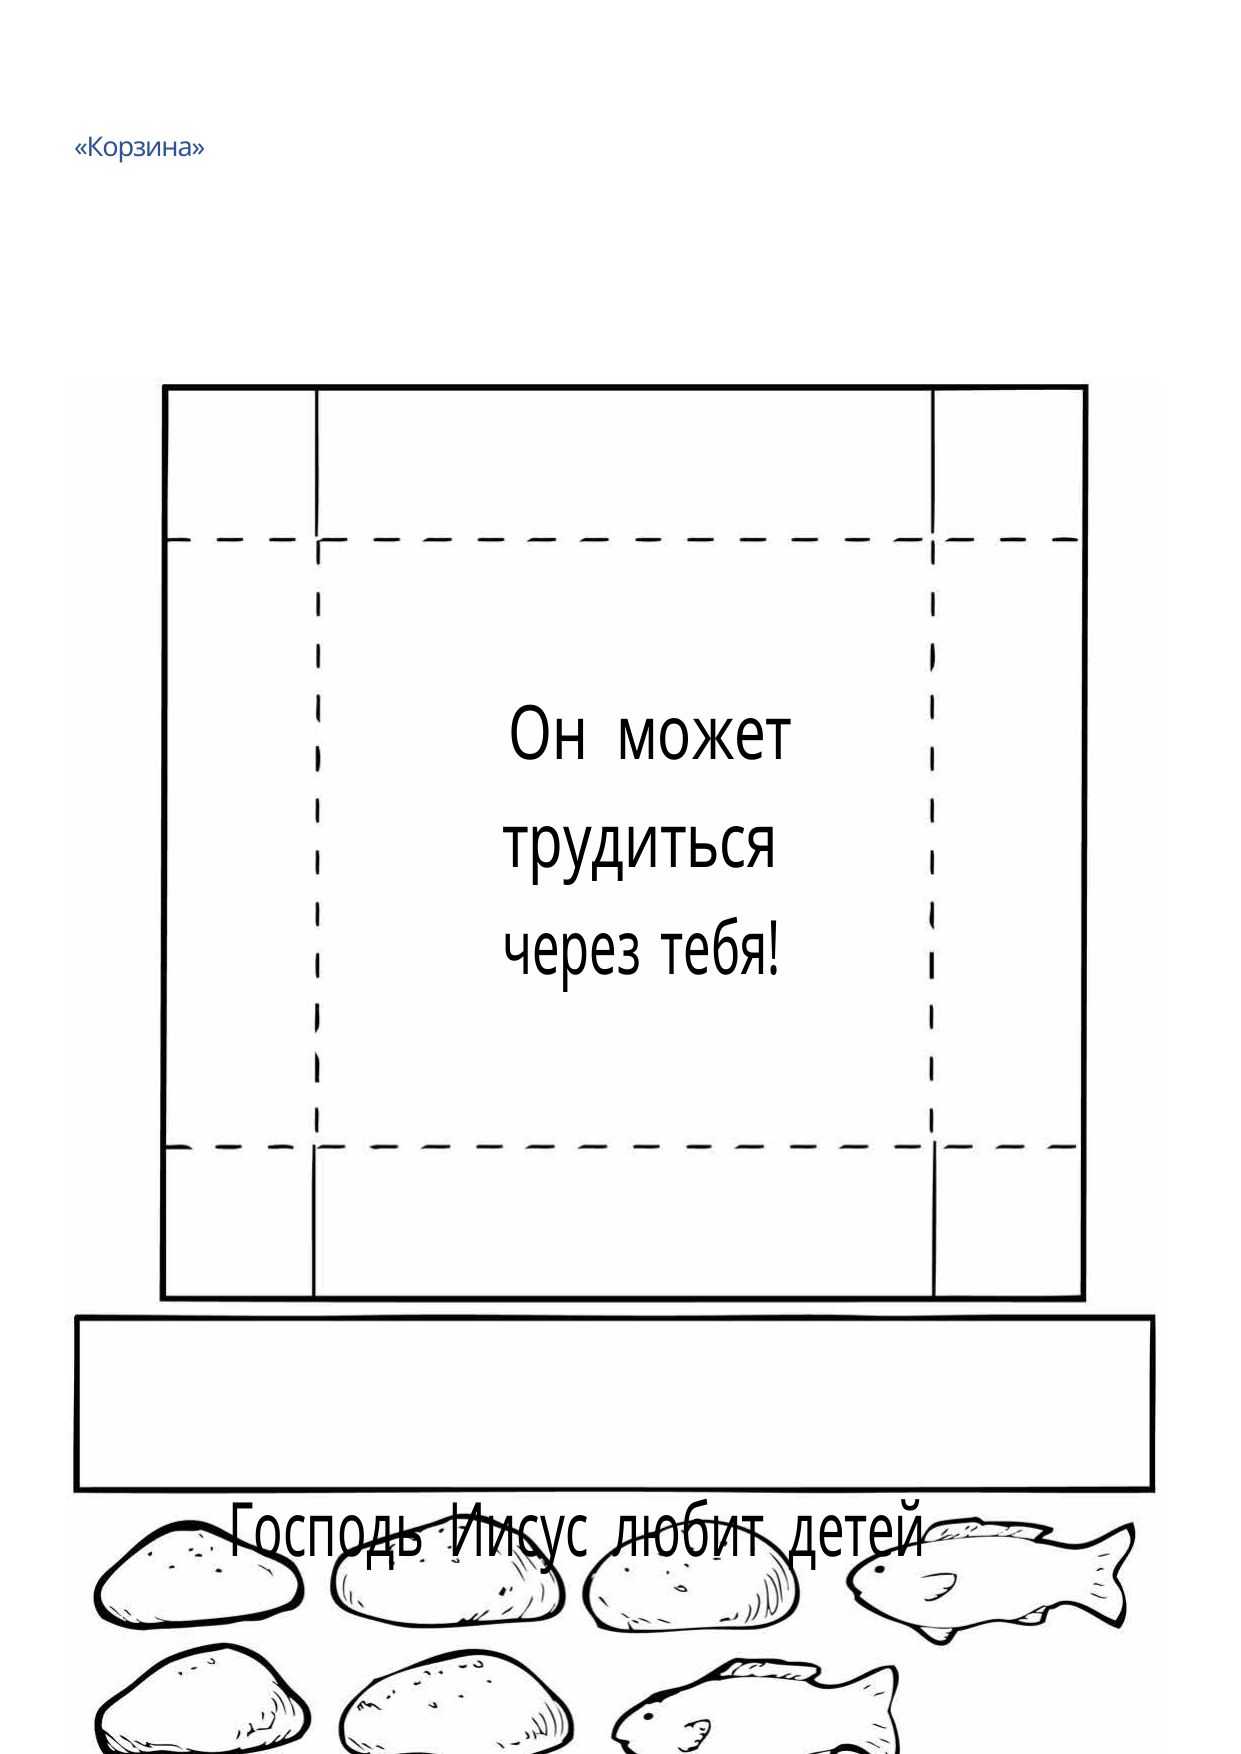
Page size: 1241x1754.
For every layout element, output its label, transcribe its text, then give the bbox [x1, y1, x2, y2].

picture [67, 378, 1162, 1754]
subtitle «Корзина» [74, 128, 1226, 165]
text Он может трудиться через тебя! [502, 679, 792, 996]
text Господь Иисус любит детей [74, 1477, 1080, 1579]
